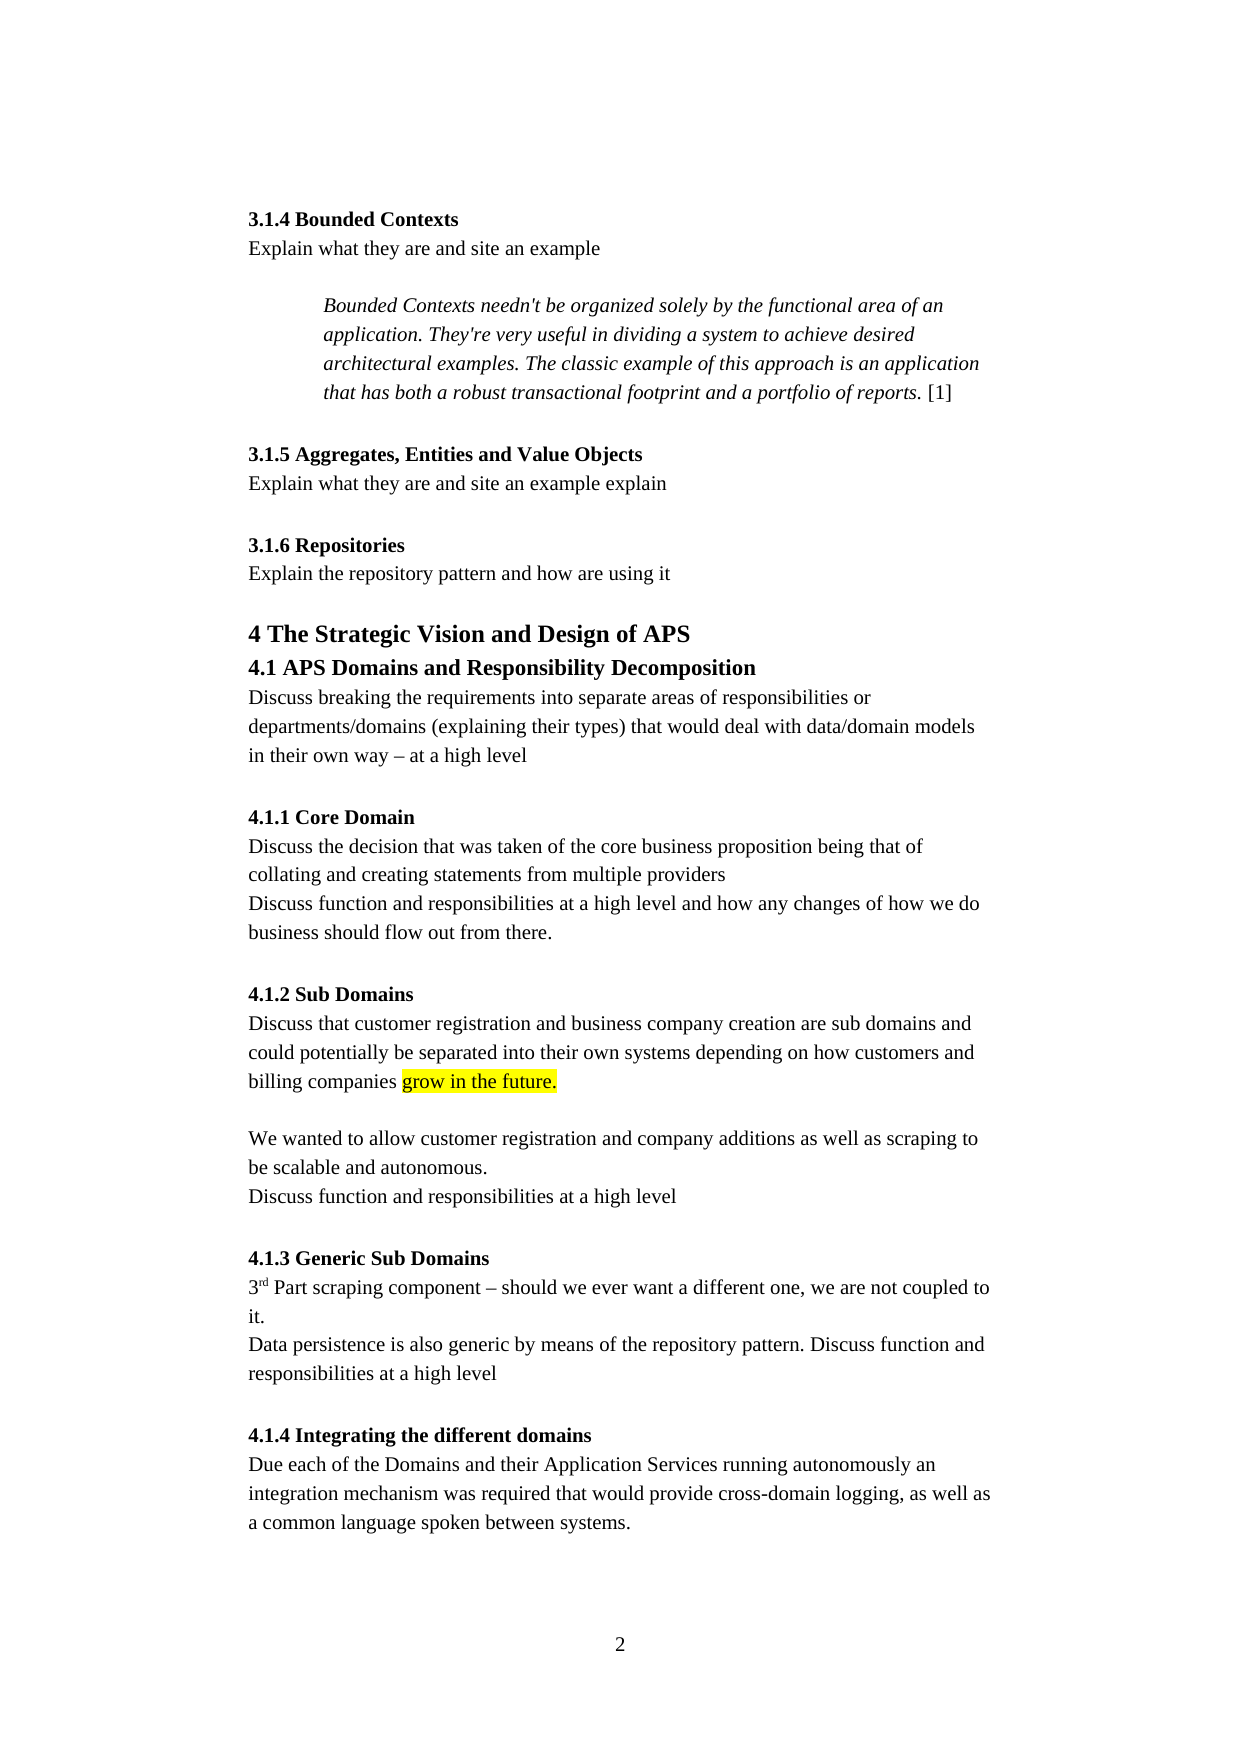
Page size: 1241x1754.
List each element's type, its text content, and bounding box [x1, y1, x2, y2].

text Discuss the decision that was taken of the core business proposition being that of collating and creating statements from multiple providers [248, 833, 992, 886]
subtitle Generic Sub Domains [248, 1246, 992, 1270]
subtitle Integrating the different domains [248, 1423, 992, 1447]
text Discuss function and responsibilities at a high level and how any changes of how we do business should flow out from there. [248, 891, 992, 944]
text Explain what they are and site an example [248, 236, 992, 260]
text Data persistence is also generic by means of the repository pattern. Discuss function and responsibilities at a high level [248, 1332, 992, 1385]
text Explain the repository pattern and how are using it [248, 561, 992, 585]
subtitle Repositories [248, 532, 992, 557]
subtitle Bounded Contexts [248, 207, 992, 231]
text 3rd Part scraping component – should we ever want a different one, we are not coupled to it. [248, 1275, 992, 1328]
subtitle The Strategic Vision and Design of APS [248, 619, 992, 648]
text Discuss breaking the requirements into separate areas of responsibilities or departments/domains (explaining their types) that would deal with data/domain models in their own way – at a high level [248, 685, 992, 767]
subtitle APS Domains and Responsibility Decomposition [248, 653, 992, 680]
text Discuss function and responsibilities at a high level [248, 1184, 992, 1208]
text We wanted to allow customer registration and company additions as well as scraping to be scalable and autonomous. [248, 1126, 992, 1179]
text Due each of the Domains and their Application Services running autonomously an integration mechanism was required that would provide cross-domain logging, as well as a common language spoken between systems. [248, 1452, 992, 1534]
text Discuss that customer registration and business company creation are sub domains and could potentially be separated into their own systems depending on how customers and billing companies grow in the future. [248, 1011, 992, 1093]
subtitle Core Domain [248, 805, 992, 829]
subtitle Aggregates, Entities and Value Objects [248, 442, 992, 466]
subtitle Sub Domains [248, 982, 992, 1006]
text Bounded Contexts needn't be organized solely by the functional area of an application. They're very useful in dividing a system to achieve desired architectural examples. The classic example of this approach is an application that has both a robust transactional footprint and a portfolio of reports. [323, 293, 992, 404]
text Explain what they are and site an example explain [248, 471, 992, 495]
